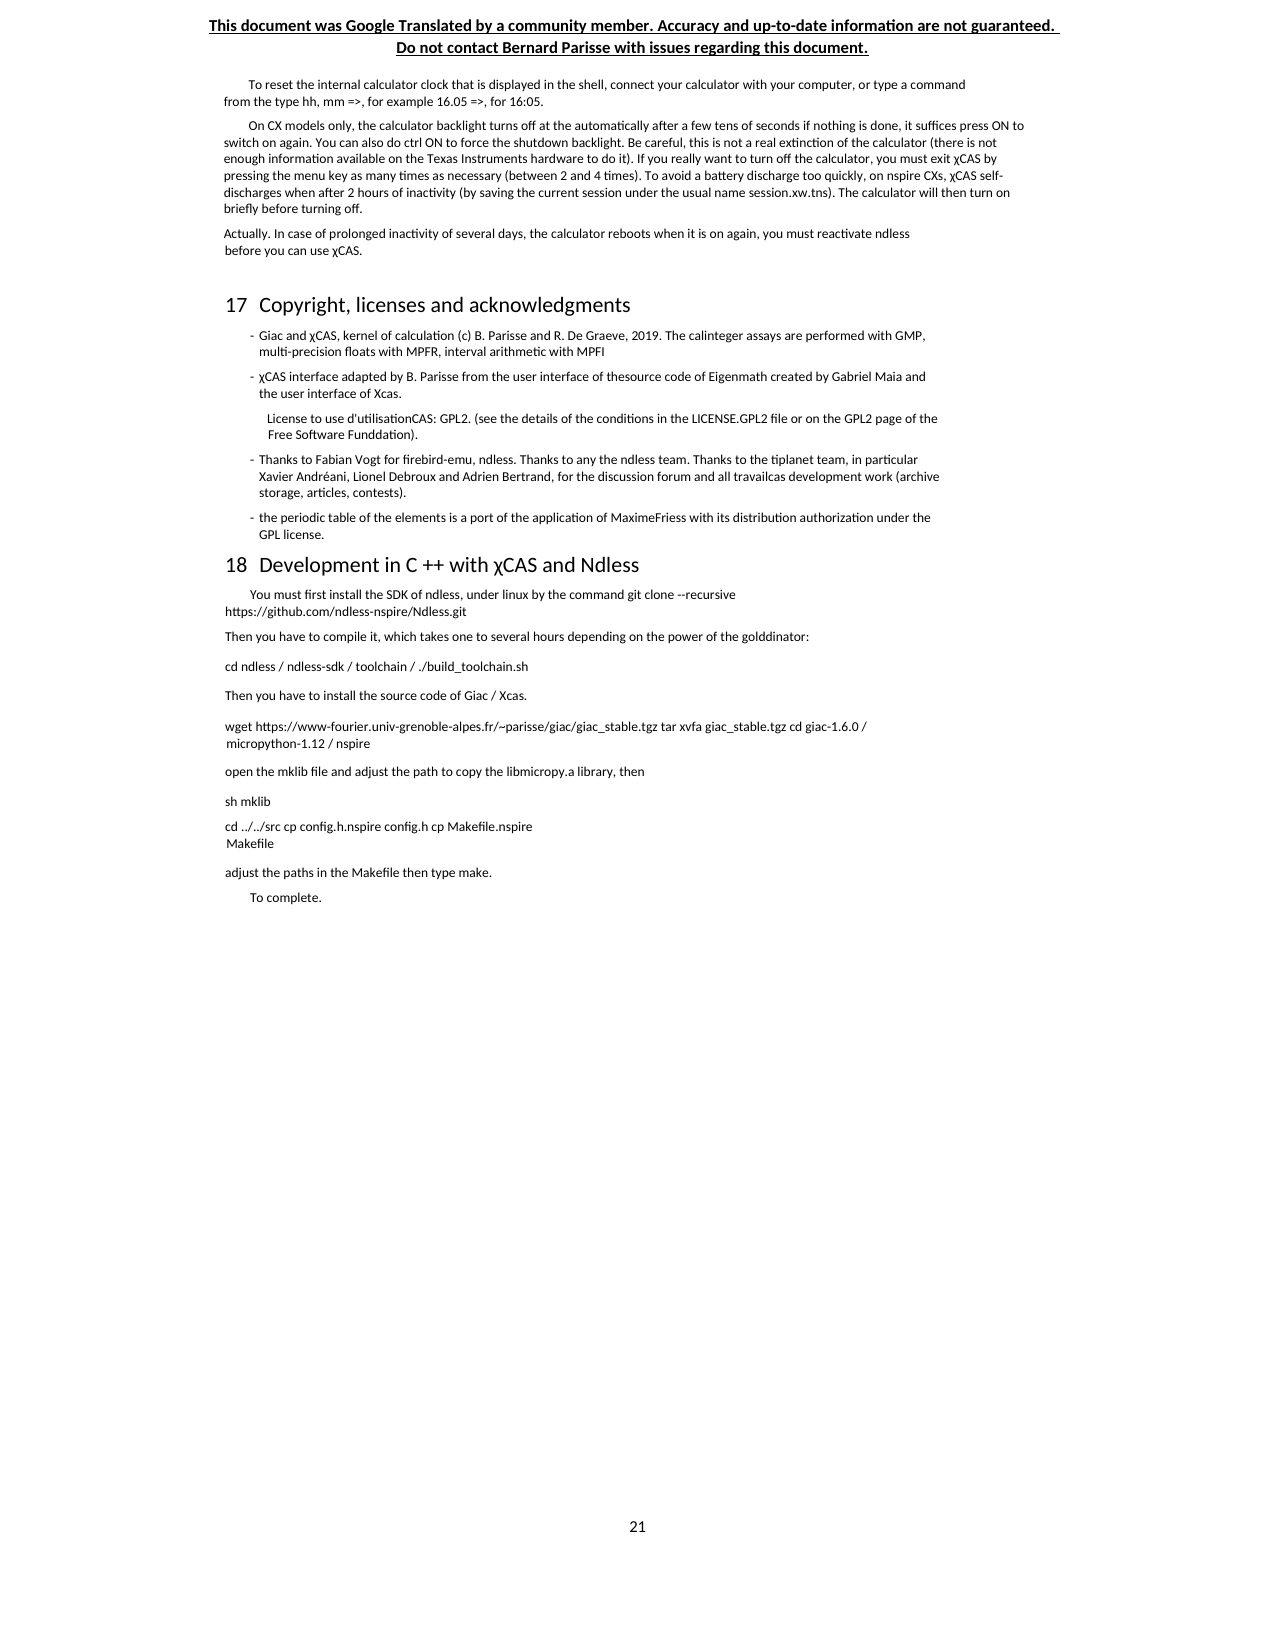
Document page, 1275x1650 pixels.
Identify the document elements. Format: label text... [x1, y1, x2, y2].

text cd ../../src cp config.h.nspire config.h cp Makefile.nspire Makefile [225, 818, 559, 851]
list χCAS interface adapted by B. Parisse from the user interface of thesource code of Eigenmath created by Gabriel Maia and the user interface of Xcas. [250, 368, 948, 402]
text Then you have to install the source code of Giac / Xcas. [225, 687, 942, 704]
text You must first install the SDK of ndless, under linux by the command git clone --recursive https://github.com/ndless-nspire/Ndless.git [225, 586, 884, 619]
text adjust the paths in the Makefile then type make. [225, 864, 942, 881]
text To complete. [250, 889, 942, 906]
text cd ndless / ndless-sdk / toolchain / ./build_toolchain.sh [225, 658, 740, 675]
subtitle Development in C ++ with χCAS and Ndless [225, 551, 969, 578]
text Then you have to compile it, which takes one to several hours depending on the power of the golddinator: [225, 628, 1050, 644]
text sh mklib [225, 793, 942, 810]
text On CX models only, the calculator backlight turns off at the automatically after a few tens of seconds if nothing is done, it suffices press ON to switch on again. You can also do ctrl ON to force the shutdown backlight. Be careful, this is not a real extinction of the calculator (there is not enough information available on the Texas Instruments hardware to do it). If you really want to turn off the calculator, you must exit χCAS by pressing the menu key as many times as necessary (between 2 and 4 times). To avoid a battery discharge too quickly, on nspire CXs, χCAS self-discharges when after 2 hours of inactivity (by saving the current session under the usual name session.xw.tns). The calculator will then turn on briefly before turning off. [223, 118, 1037, 217]
list the periodic table of the elements is a port of the application of MaximeFriess with its distribution authorization under the GPL license. [250, 509, 948, 543]
text License to use d'utilisationCAS: GPL2. (see the details of the conditions in the LICENSE.GPL2 file or on the GPL2 page of the Free Software Funddation). [267, 410, 942, 443]
subtitle Copyright, licenses and acknowledgments [225, 292, 969, 318]
text To reset the internal calculator clock that is displayed in the shell, connect your calculator with your computer, or type a command from the type hh, mm =>, for example 16.05 =>, for 16:05. [223, 76, 979, 109]
text open the mklib file and adjust the path to copy the libmicropy.a library, then [225, 763, 890, 779]
text wget https://www-fourier.univ-grenoble-alpes.fr/~parisse/giac/giac_stable.tgz tar xvfa giac_stable.tgz cd giac-1.6.0 / micropython-1.12 / nspire [225, 718, 900, 751]
